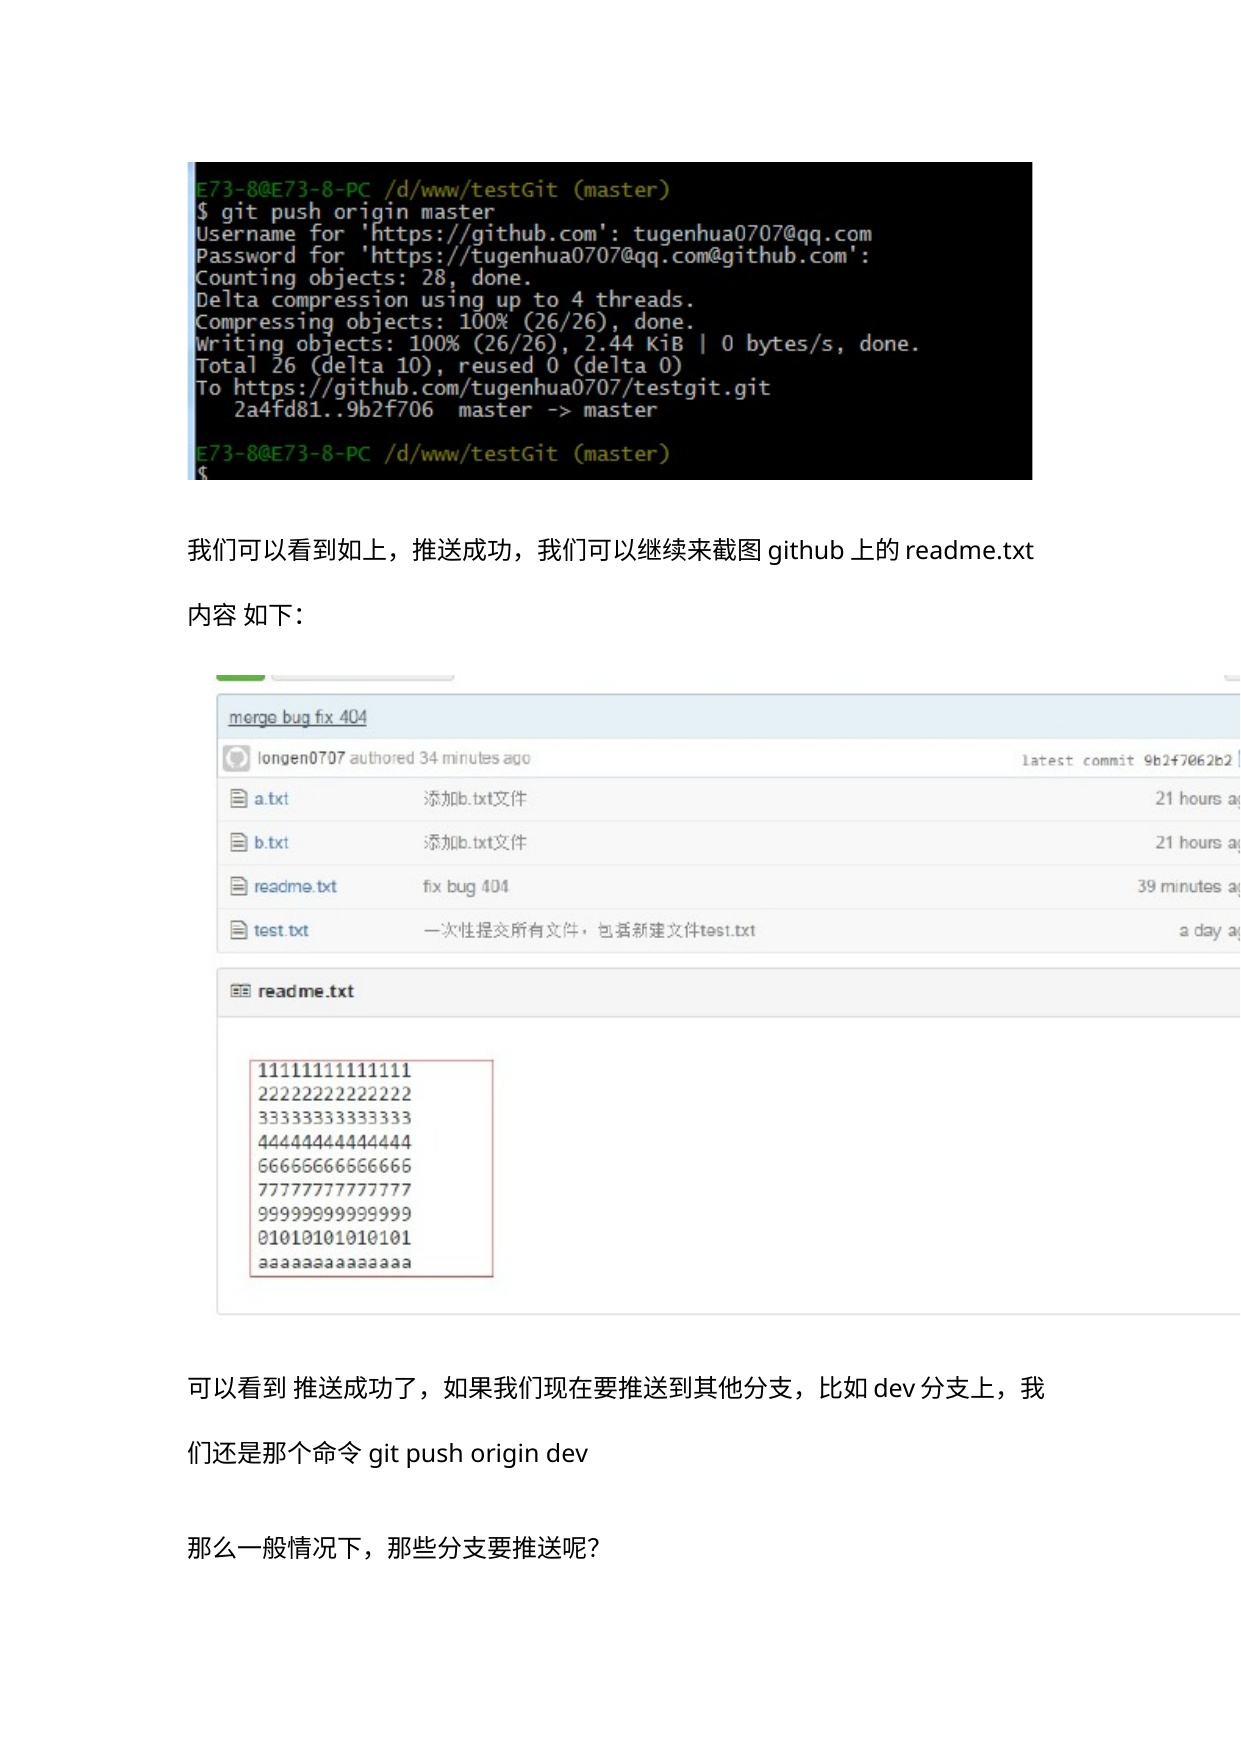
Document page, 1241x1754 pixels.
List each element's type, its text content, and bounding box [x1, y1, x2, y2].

text 我们可以看到如上，推送成功，我们可以继续来截图github上的readme.txt内容 如下： [187, 516, 1053, 646]
picture [187, 162, 1033, 480]
picture [187, 675, 1241, 1320]
text 那么一般情况下，那些分支要推送呢？ [187, 1514, 1053, 1579]
text 可以看到 推送成功了，如果我们现在要推送到其他分支，比如dev分支上，我们还是那个命令 git push origin dev [187, 1354, 1053, 1484]
